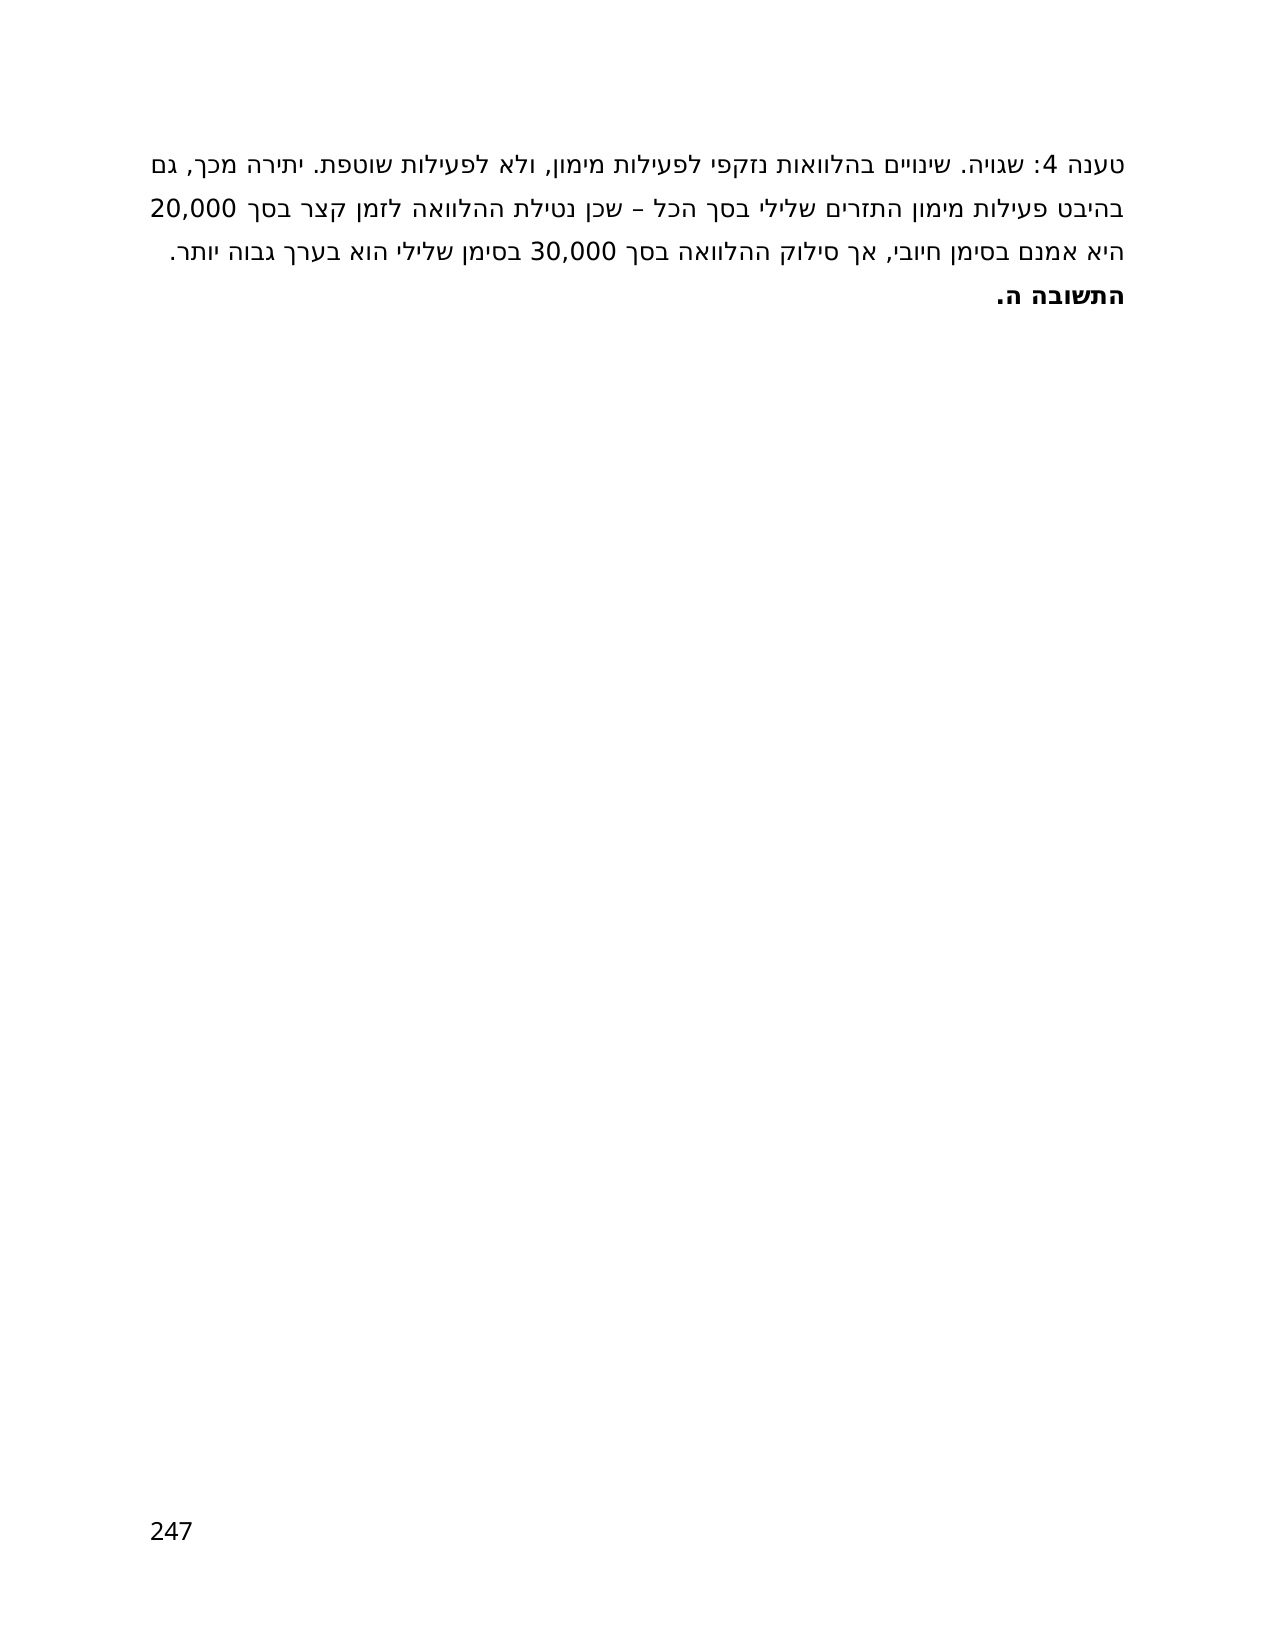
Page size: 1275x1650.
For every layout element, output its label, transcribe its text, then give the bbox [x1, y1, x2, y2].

text התשובה ה. [150, 281, 1125, 310]
text טענה 4: שגויה. שינויים בהלוואות נזקפי לפעילות מימון, ולא לפעילות שוטפת. יתירה מכך, גם בהיבט פעילות מימון התזרים שלילי בסך הכל – שכן נטילת ההלוואה לזמן קצר בסך 20,000 היא אמנם בסימן חיובי, אך סילוק ההלוואה בסך 30,000 בסימן שלילי הוא בערך גבוה יותר. [150, 150, 1125, 267]
